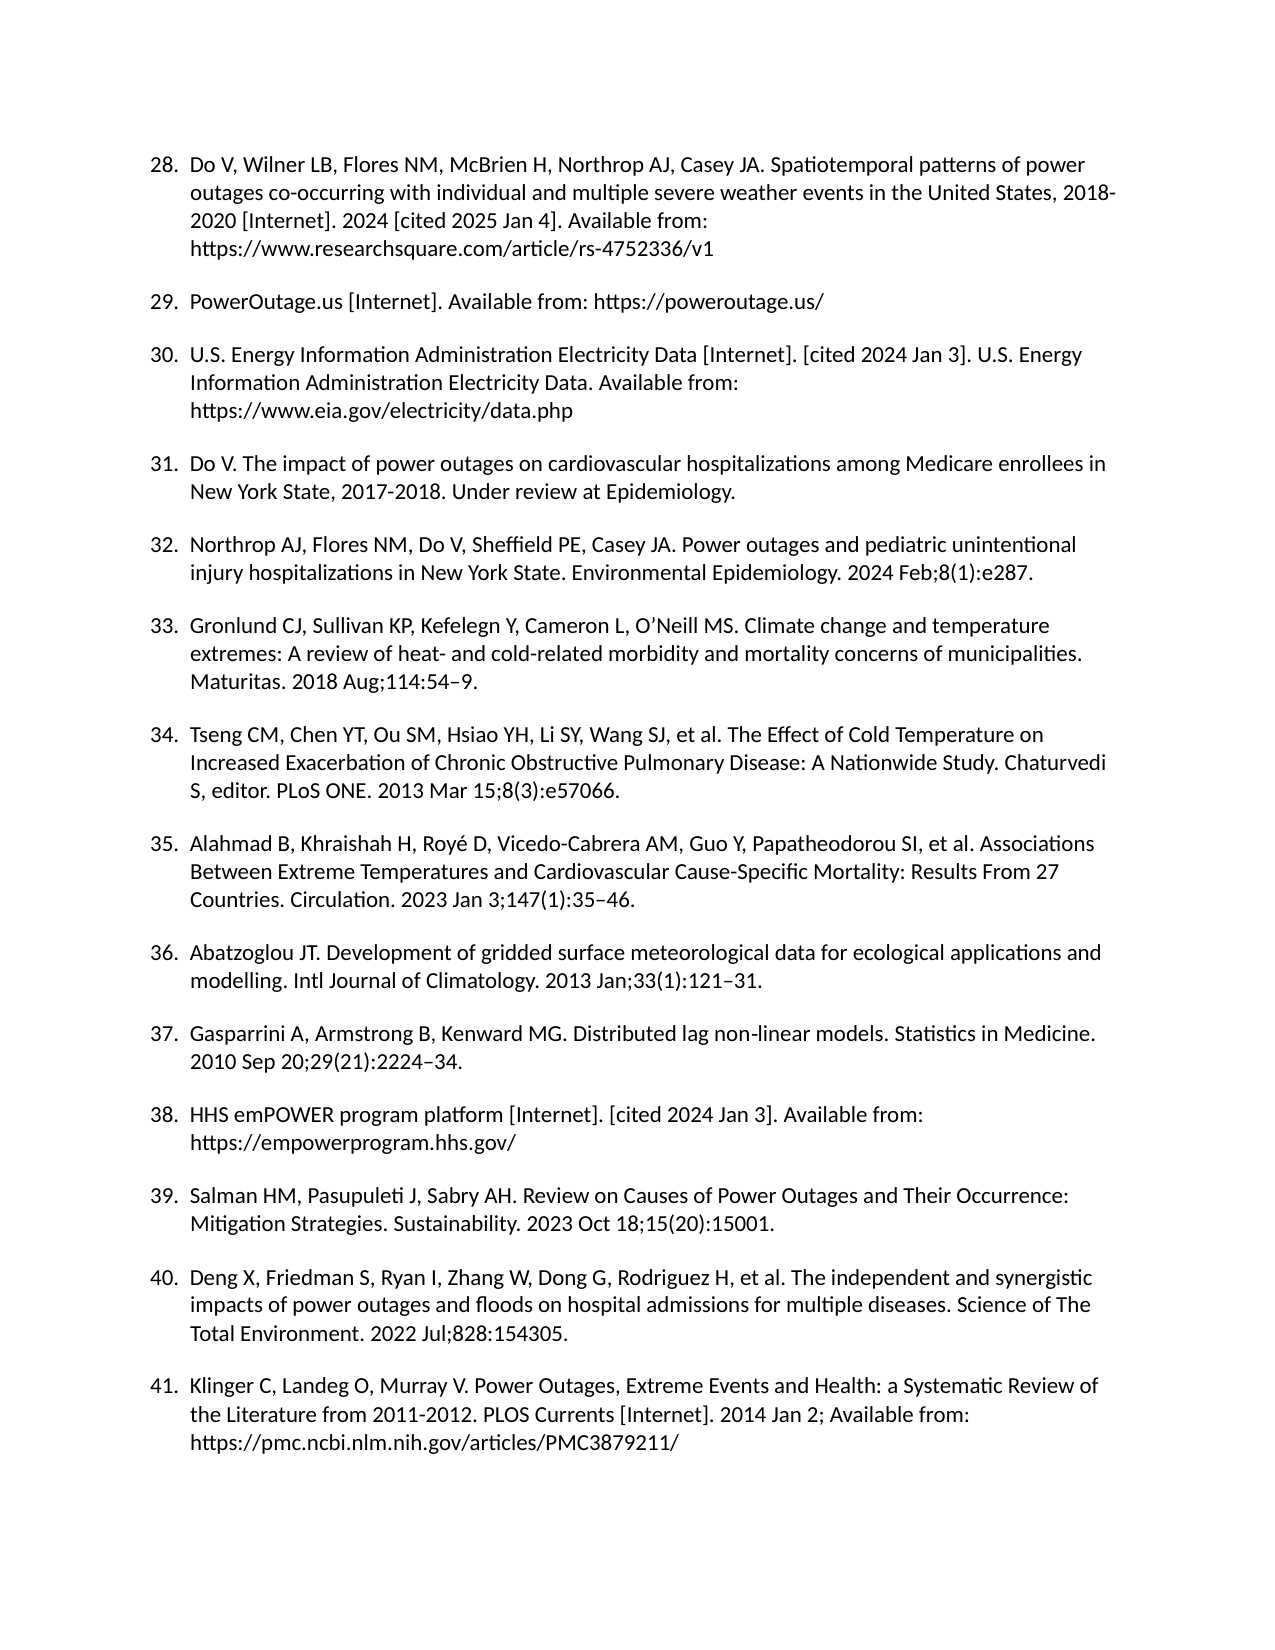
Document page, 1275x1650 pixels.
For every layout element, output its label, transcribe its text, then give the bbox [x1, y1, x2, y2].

text 40. Deng X, Friedman S, Ryan I, Zhang W, Dong G, Rodriguez H, et al. The independent and synergistic impacts of power outages and floods on hospital admissions for multiple diseases. Science of The Total Environment. 2022 Jul;828:154305. [150, 1263, 1125, 1347]
text 38. HHS emPOWER program platform [Internet]. [cited 2024 Jan 3]. Available from: https://empowerprogram.hhs.gov/ [150, 1101, 1125, 1157]
text 31. Do V. The impact of power outages on cardiovascular hospitalizations among Medicare enrollees in New York State, 2017-2018. Under review at Epidemiology. [150, 449, 1125, 505]
text 29. PowerOutage.us [Internet]. Available from: https://poweroutage.us/ [150, 287, 1125, 315]
text 28. Do V, Wilner LB, Flores NM, McBrien H, Northrop AJ, Casey JA. Spatiotemporal patterns of power outages co-occurring with individual and multiple severe weather events in the United States, 2018-2020 [Internet]. 2024 [cited 2025 Jan 4]. Available from: https://www.researchsquare.com/article/rs-4752336/v1 [150, 150, 1125, 262]
text 35. Alahmad B, Khraishah H, Royé D, Vicedo-Cabrera AM, Guo Y, Papatheodorou SI, et al. Associations Between Extreme Temperatures and Cardiovascular Cause-Specific Mortality: Results From 27 Countries. Circulation. 2023 Jan 3;147(1):35–46. [150, 829, 1125, 913]
text 36. Abatzoglou JT. Development of gridded surface meteorological data for ecological applications and modelling. Intl Journal of Climatology. 2013 Jan;33(1):121–31. [150, 938, 1125, 994]
text 41. Klinger C, Landeg O, Murray V. Power Outages, Extreme Events and Health: a Systematic Review of the Literature from 2011-2012. PLOS Currents [Internet]. 2014 Jan 2; Available from: https://pmc.ncbi.nlm.nih.gov/articles/PMC3879211/ [150, 1372, 1125, 1456]
text 37. Gasparrini A, Armstrong B, Kenward MG. Distributed lag non‐linear models. Statistics in Medicine. 2010 Sep 20;29(21):2224–34. [150, 1019, 1125, 1076]
text 30. U.S. Energy Information Administration Electricity Data [Internet]. [cited 2024 Jan 3]. U.S. Energy Information Administration Electricity Data. Available from: https://www.eia.gov/electricity/data.php [150, 340, 1125, 424]
text 39. Salman HM, Pasupuleti J, Sabry AH. Review on Causes of Power Outages and Their Occurrence: Mitigation Strategies. Sustainability. 2023 Oct 18;15(20):15001. [150, 1182, 1125, 1238]
text 34. Tseng CM, Chen YT, Ou SM, Hsiao YH, Li SY, Wang SJ, et al. The Effect of Cold Temperature on Increased Exacerbation of Chronic Obstructive Pulmonary Disease: A Nationwide Study. Chaturvedi S, editor. PLoS ONE. 2013 Mar 15;8(3):e57066. [150, 720, 1125, 804]
text 32. Northrop AJ, Flores NM, Do V, Sheffield PE, Casey JA. Power outages and pediatric unintentional injury hospitalizations in New York State. Environmental Epidemiology. 2024 Feb;8(1):e287. [150, 530, 1125, 586]
text 33. Gronlund CJ, Sullivan KP, Kefelegn Y, Cameron L, O’Neill MS. Climate change and temperature extremes: A review of heat- and cold-related morbidity and mortality concerns of municipalities. Maturitas. 2018 Aug;114:54–9. [150, 611, 1125, 695]
